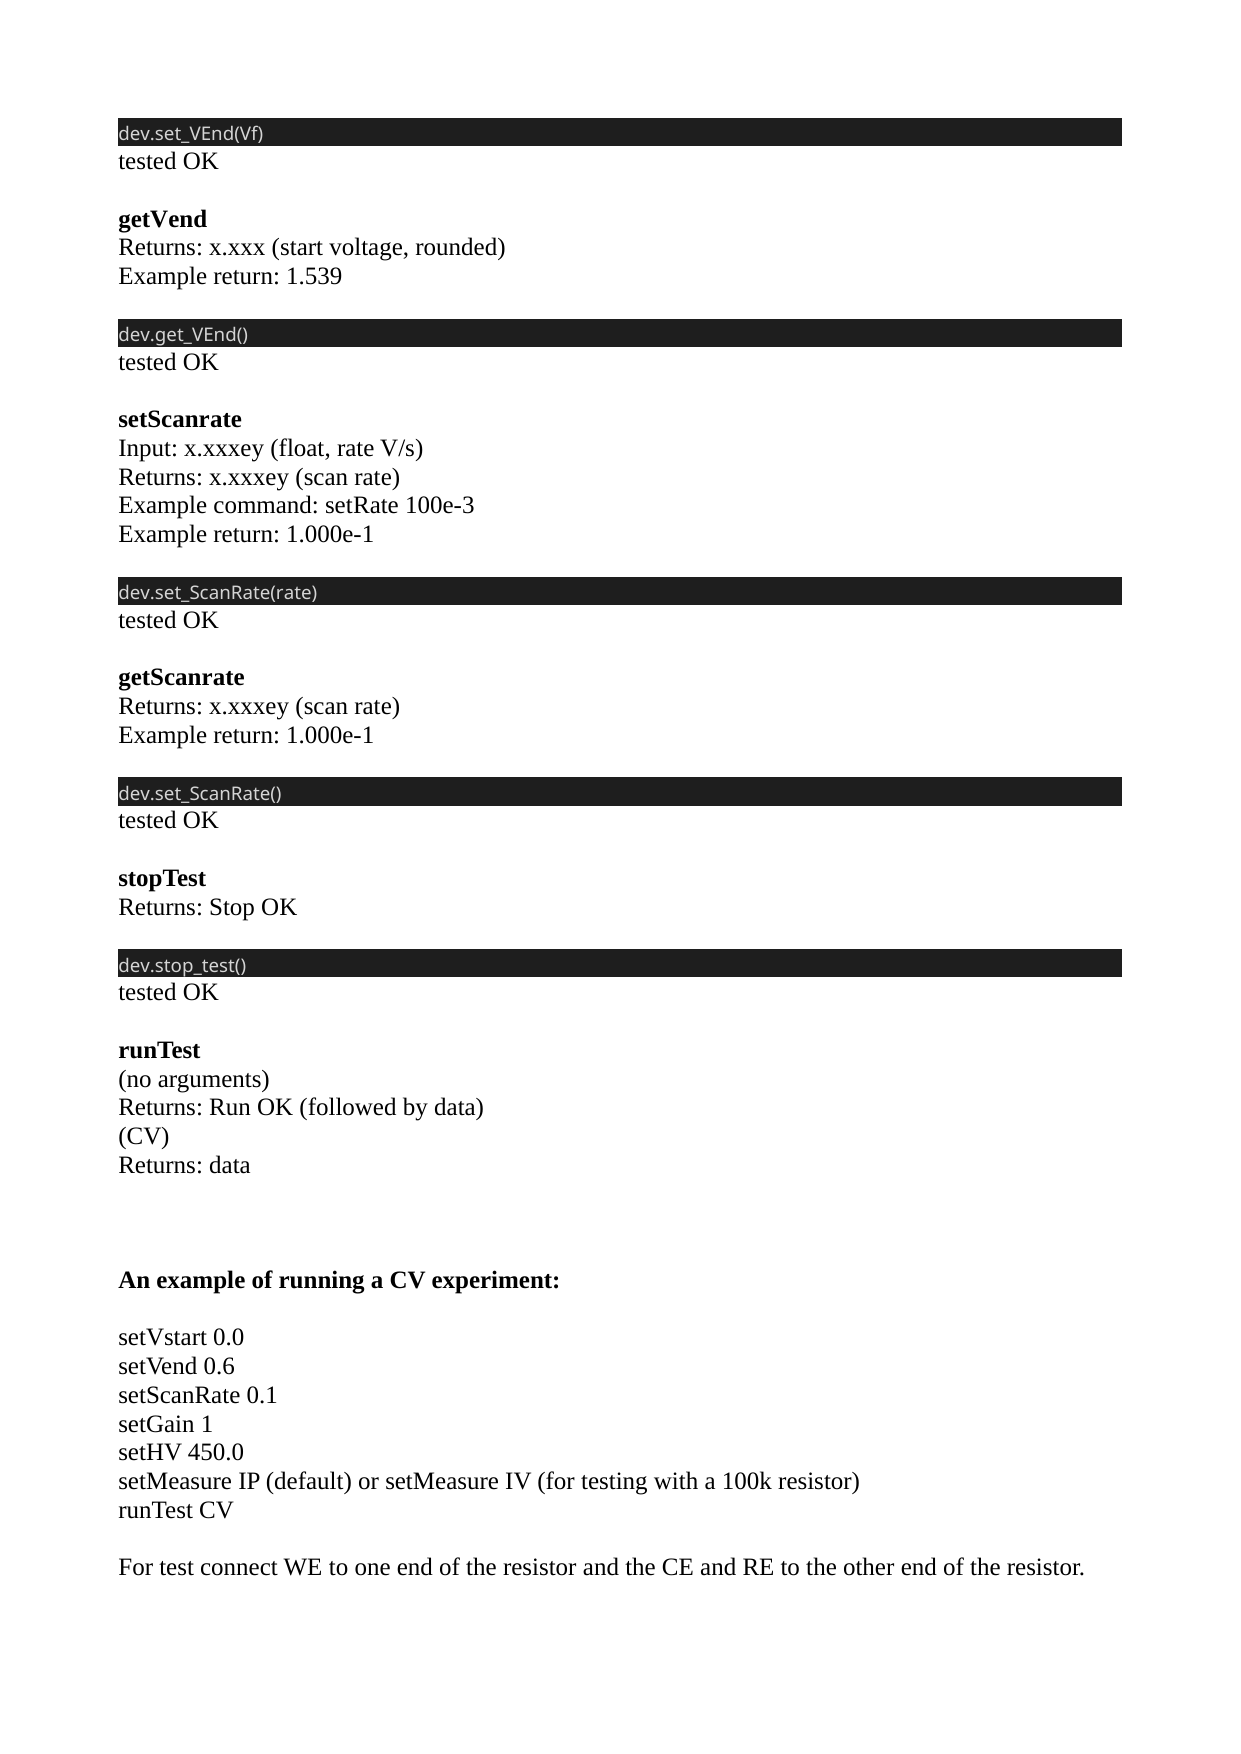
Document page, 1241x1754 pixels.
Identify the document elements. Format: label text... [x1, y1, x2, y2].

text dev.set_ScanRate(rate) [118, 577, 1122, 605]
text Returns: x.xxxey (scan rate) [118, 691, 1122, 720]
text An example of running a CV experiment: [118, 1265, 1122, 1294]
text setHV 450.0 [118, 1437, 1122, 1466]
text Returns: data [118, 1150, 1122, 1179]
text For test connect WE to one end of the resistor and the CE and RE to the other end of the resistor. [118, 1552, 1122, 1581]
text tested OK [118, 146, 1122, 175]
text (CV) [118, 1121, 1122, 1150]
text setGain 1 [118, 1409, 1122, 1437]
text Returns: Run OK (followed by data) [118, 1092, 1122, 1121]
text Input: x.xxxey (float, rate V/s) [118, 433, 1122, 462]
text tested OK [118, 347, 1122, 376]
text runTest [118, 1035, 1122, 1064]
text Example return: 1.000e-1 [118, 720, 1122, 749]
text getVend [118, 204, 1122, 232]
text Example return: 1.539 [118, 261, 1122, 290]
text (no arguments) [118, 1064, 1122, 1092]
text dev.get_VEnd() [118, 319, 1122, 347]
text tested OK [118, 977, 1122, 1006]
text setVend 0.6 [118, 1351, 1122, 1380]
text setVstart 0.0 [118, 1322, 1122, 1351]
text dev.set_VEnd(Vf) [118, 118, 1122, 146]
text dev.set_ScanRate() [118, 777, 1122, 806]
text dev.stop_test() [118, 949, 1122, 977]
text tested OK [118, 605, 1122, 634]
text stopTest [118, 863, 1122, 892]
text setMeasure IP (default) or setMeasure IV (for testing with a 100k resistor) [118, 1466, 1122, 1495]
text Example return: 1.000e-1 [118, 519, 1122, 548]
text setScanrate [118, 404, 1122, 433]
text Returns: x.xxx (start voltage, rounded) [118, 232, 1122, 261]
text Returns: Stop OK [118, 892, 1122, 921]
text setScanRate 0.1 [118, 1380, 1122, 1409]
text Example command: setRate 100e-3 [118, 491, 1122, 519]
text Returns: x.xxxey (scan rate) [118, 462, 1122, 491]
text tested OK [118, 806, 1122, 834]
text runTest CV [118, 1495, 1122, 1524]
text getScanrate [118, 662, 1122, 691]
